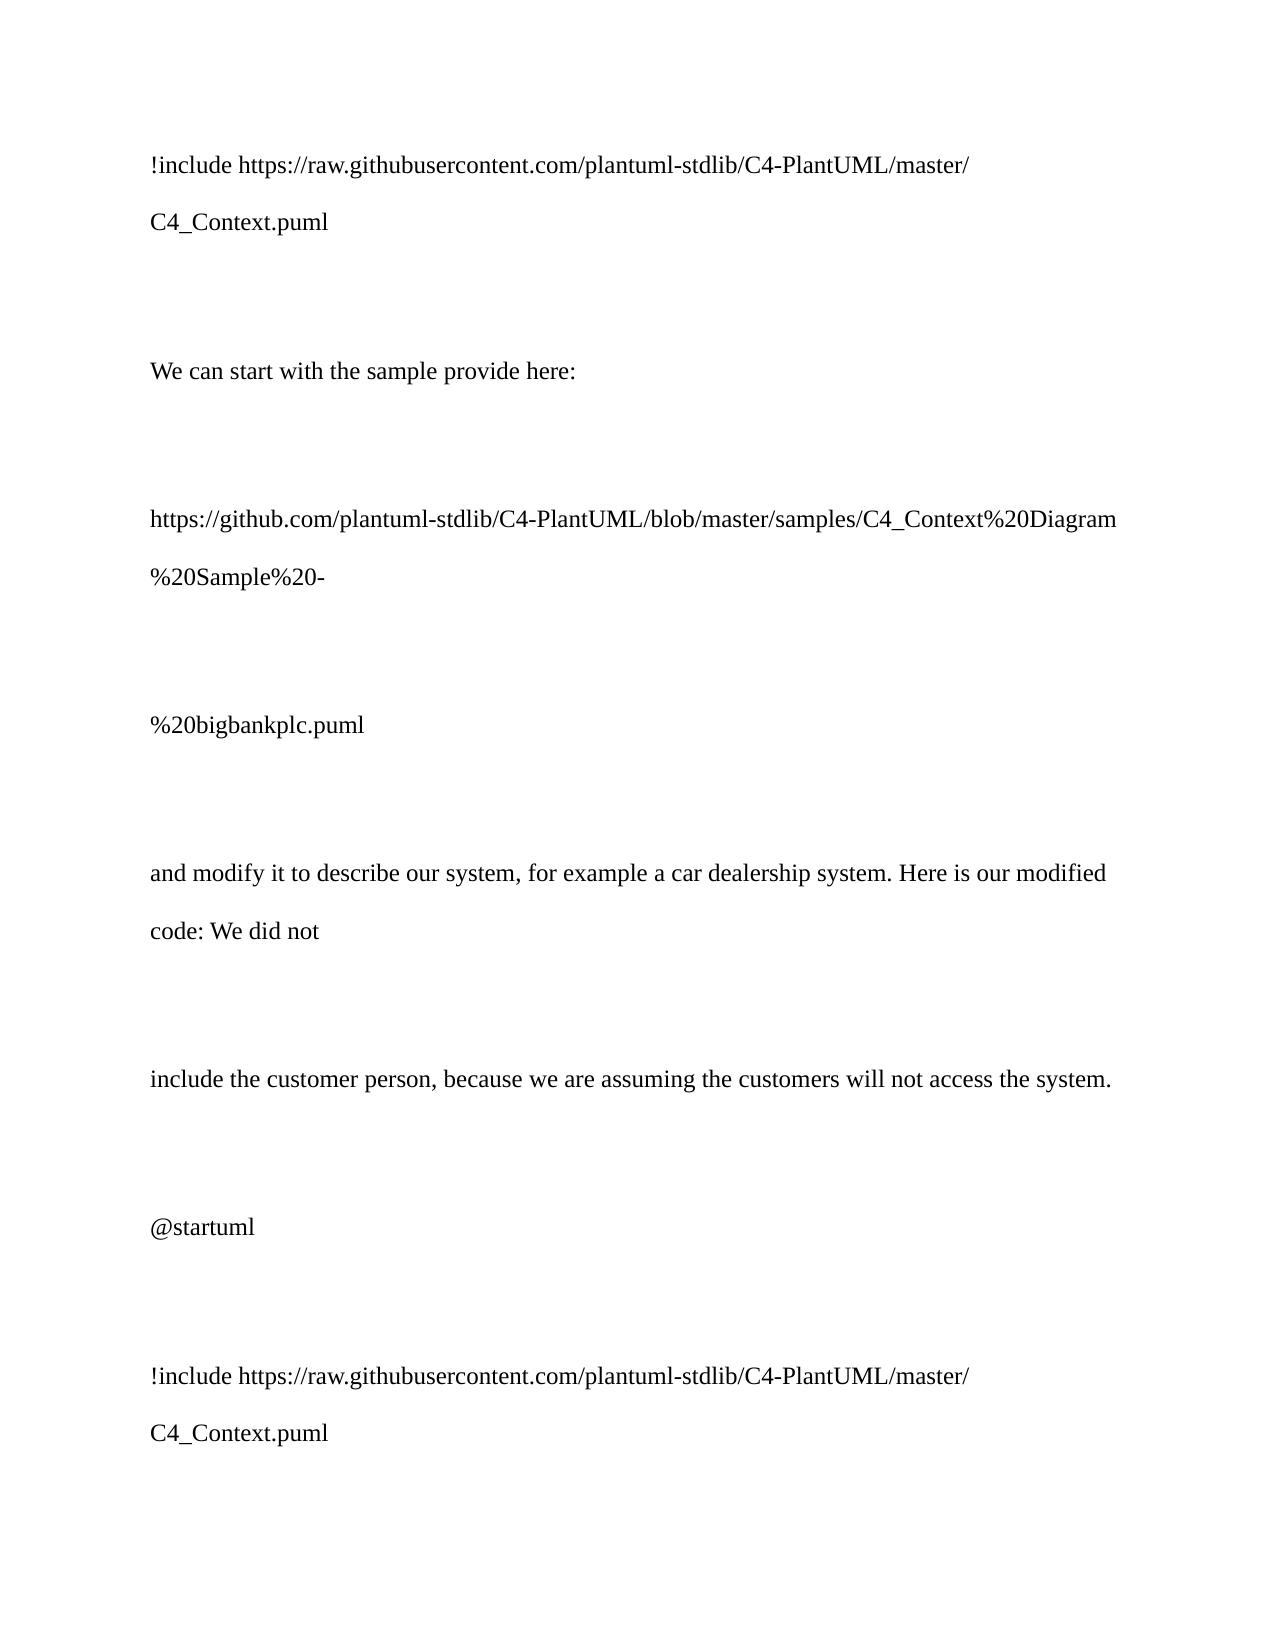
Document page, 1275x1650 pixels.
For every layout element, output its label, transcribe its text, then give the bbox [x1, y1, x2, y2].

text @startuml [150, 1212, 1125, 1241]
text !include https://raw.githubusercontent.com/plantuml-stdlib/C4-PlantUML/master/C4_Context.puml [150, 1361, 1125, 1447]
text %20bigbankplc.puml [150, 710, 1125, 739]
text We can start with the sample provide here: [150, 356, 1125, 384]
text and modify it to describe our system, for example a car dealership system. Here is our modified code: We did not [150, 858, 1125, 944]
text !include https://raw.githubusercontent.com/plantuml-stdlib/C4-PlantUML/master/C4_Context.puml [150, 150, 1125, 236]
text include the customer person, because we are assuming the customers will not access the system. [150, 1064, 1125, 1093]
text https://github.com/plantuml-stdlib/C4-PlantUML/blob/master/samples/C4_Context%20Diagram%20Sample%20- [150, 504, 1125, 590]
